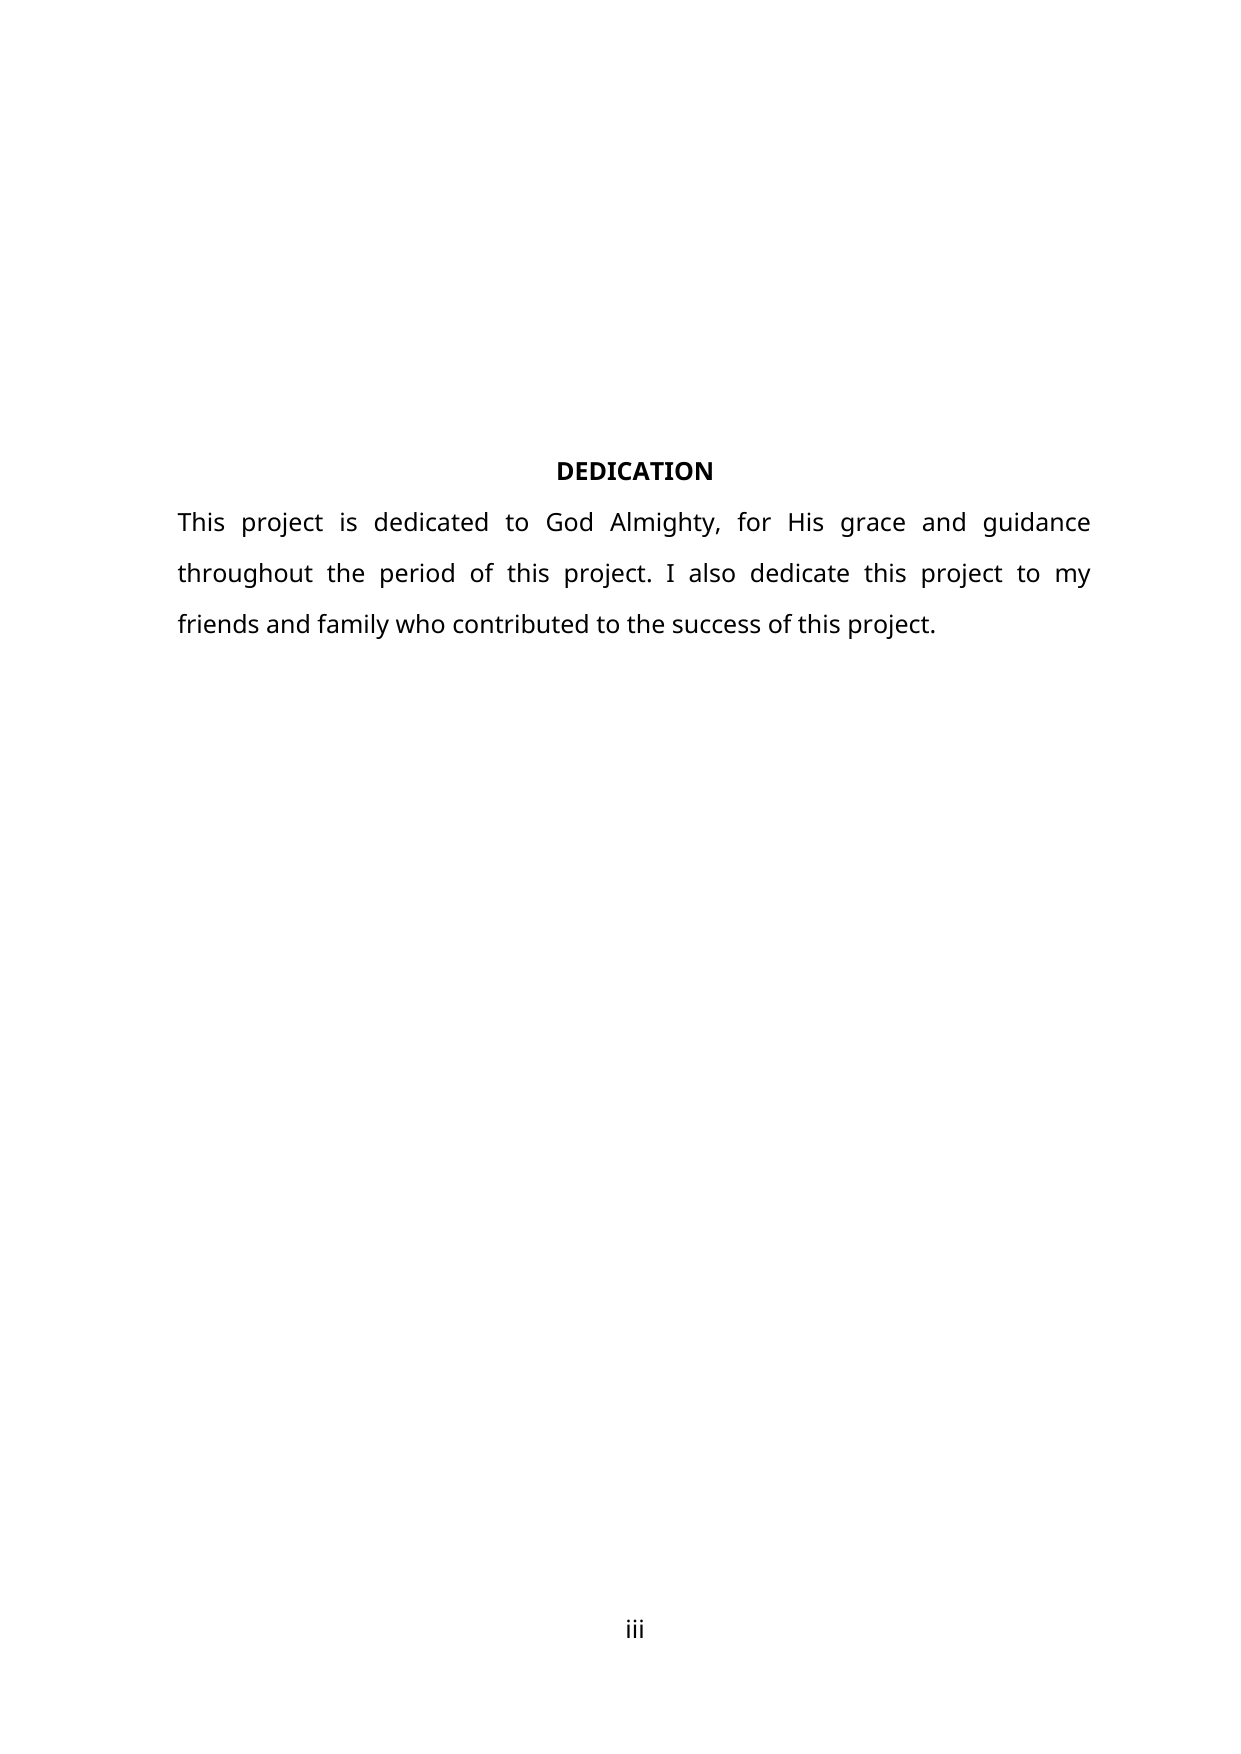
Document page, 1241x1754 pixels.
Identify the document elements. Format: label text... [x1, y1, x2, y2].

text This project is dedicated to God Almighty, for His grace and guidance throughout the period of this project. I also dedicate this project to my friends and family who contributed to the success of this project. [177, 505, 1092, 641]
text dedication [177, 454, 1092, 488]
